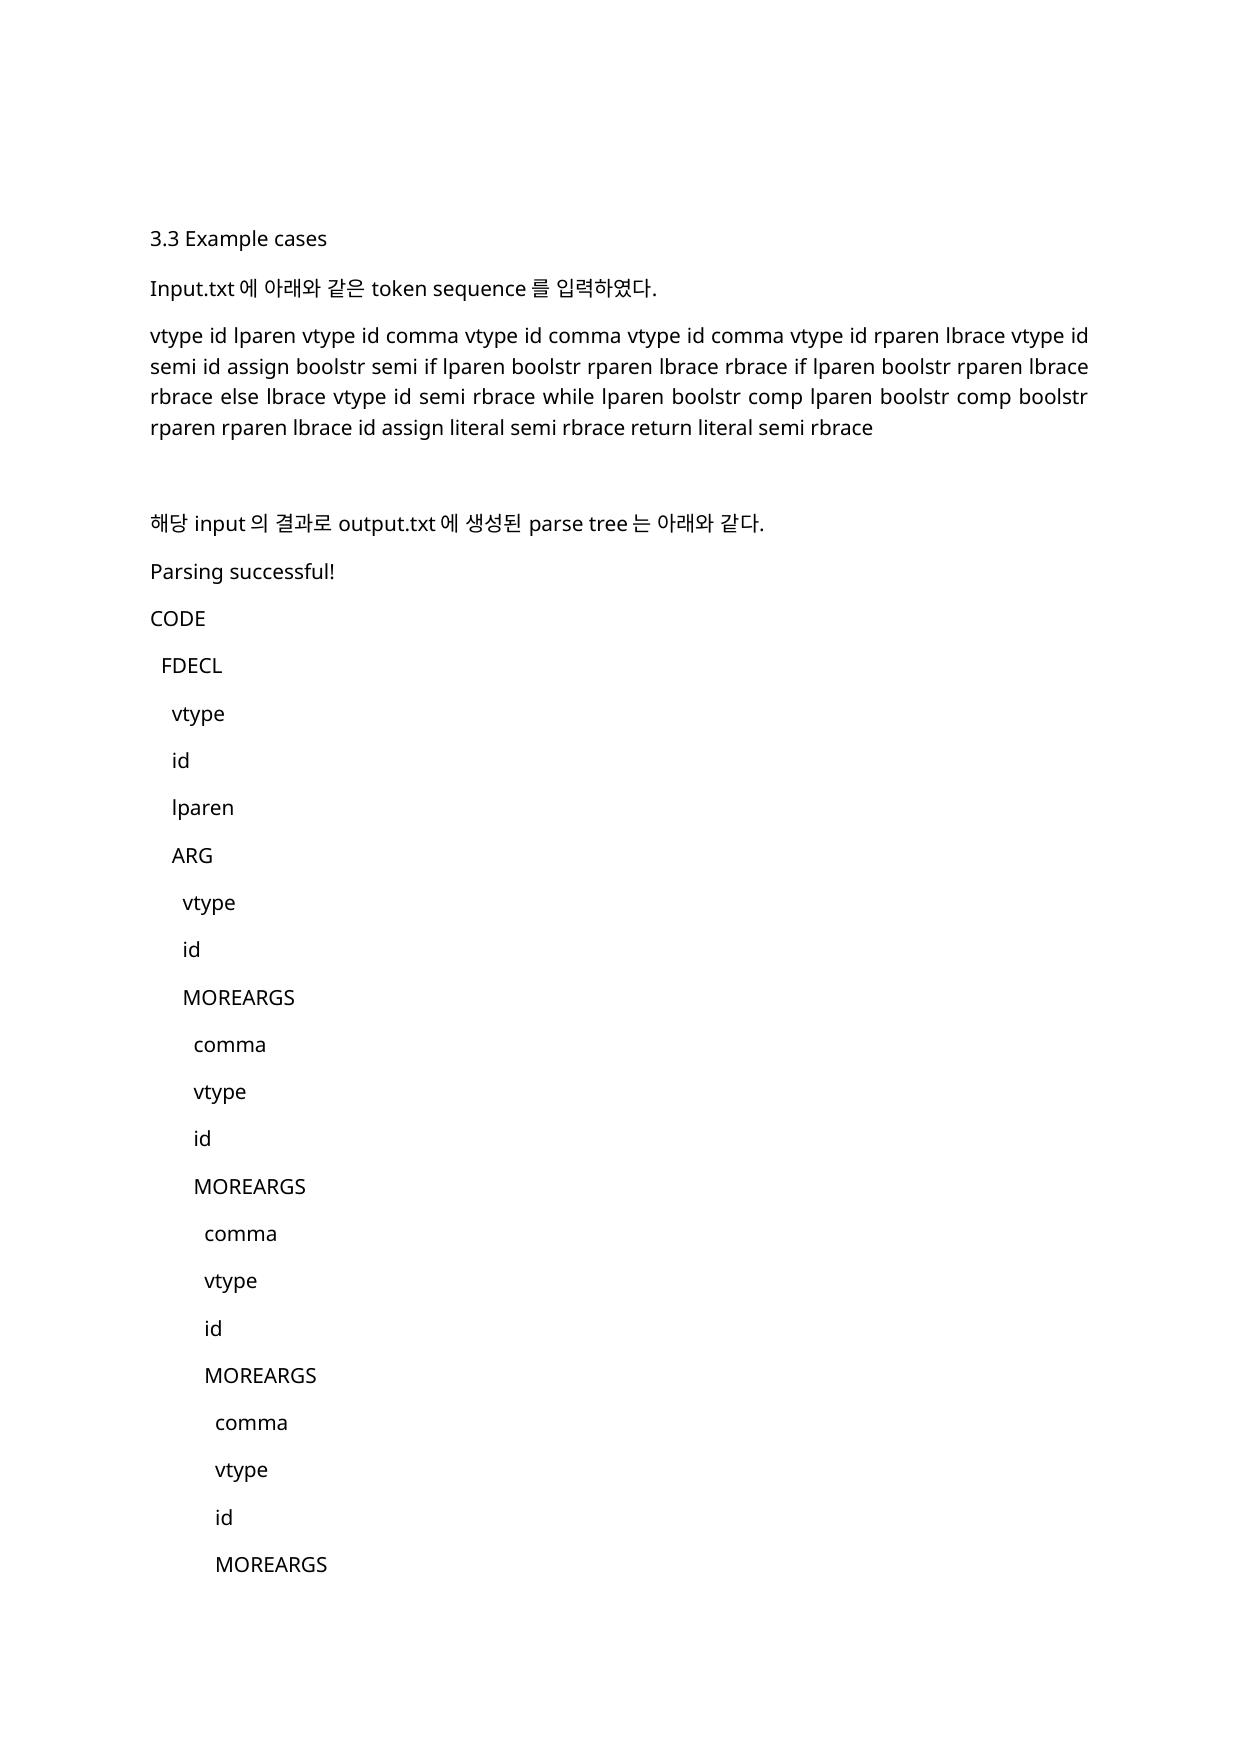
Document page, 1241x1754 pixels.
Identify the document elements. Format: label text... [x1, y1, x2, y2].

text 3.3 Example cases [150, 224, 1090, 253]
text comma [150, 1030, 1090, 1058]
text id [150, 1124, 1090, 1153]
text vtype [150, 699, 1090, 727]
text comma [150, 1219, 1090, 1247]
text MOREARGS [150, 983, 1090, 1011]
text Input.txt에 아래와 같은 token sequence를 입력하였다. [150, 272, 1090, 302]
text vtype id lparen vtype id comma vtype id comma vtype id comma vtype id rparen lbrace vtype id semi id assign boolstr semi if lparen boolstr rparen lbrace rbrace if lparen boolstr rparen lbrace rbrace else lbrace vtype id semi rbrace while lparen boolstr comp lparen boolstr comp boolstr rparen rparen lbrace id assign literal semi rbrace return literal semi rbrace [150, 321, 1090, 441]
text 해당 input의 결과로 output.txt에 생성된 parse tree는 아래와 같다. [150, 508, 1090, 538]
text CODE [150, 604, 1090, 633]
text lparen [150, 793, 1090, 822]
text vtype [150, 1456, 1090, 1484]
text id [150, 935, 1090, 964]
text MOREARGS [150, 1361, 1090, 1389]
text MOREARGS [150, 1172, 1090, 1200]
text Parsing successful! [150, 557, 1090, 585]
text FDECL [150, 652, 1090, 680]
text MOREARGS [150, 1550, 1090, 1578]
text vtype [150, 1077, 1090, 1106]
text vtype [150, 888, 1090, 916]
text comma [150, 1408, 1090, 1437]
text id [150, 1503, 1090, 1531]
text ARG [150, 841, 1090, 869]
text id [150, 1314, 1090, 1342]
text id [150, 746, 1090, 774]
text vtype [150, 1266, 1090, 1295]
